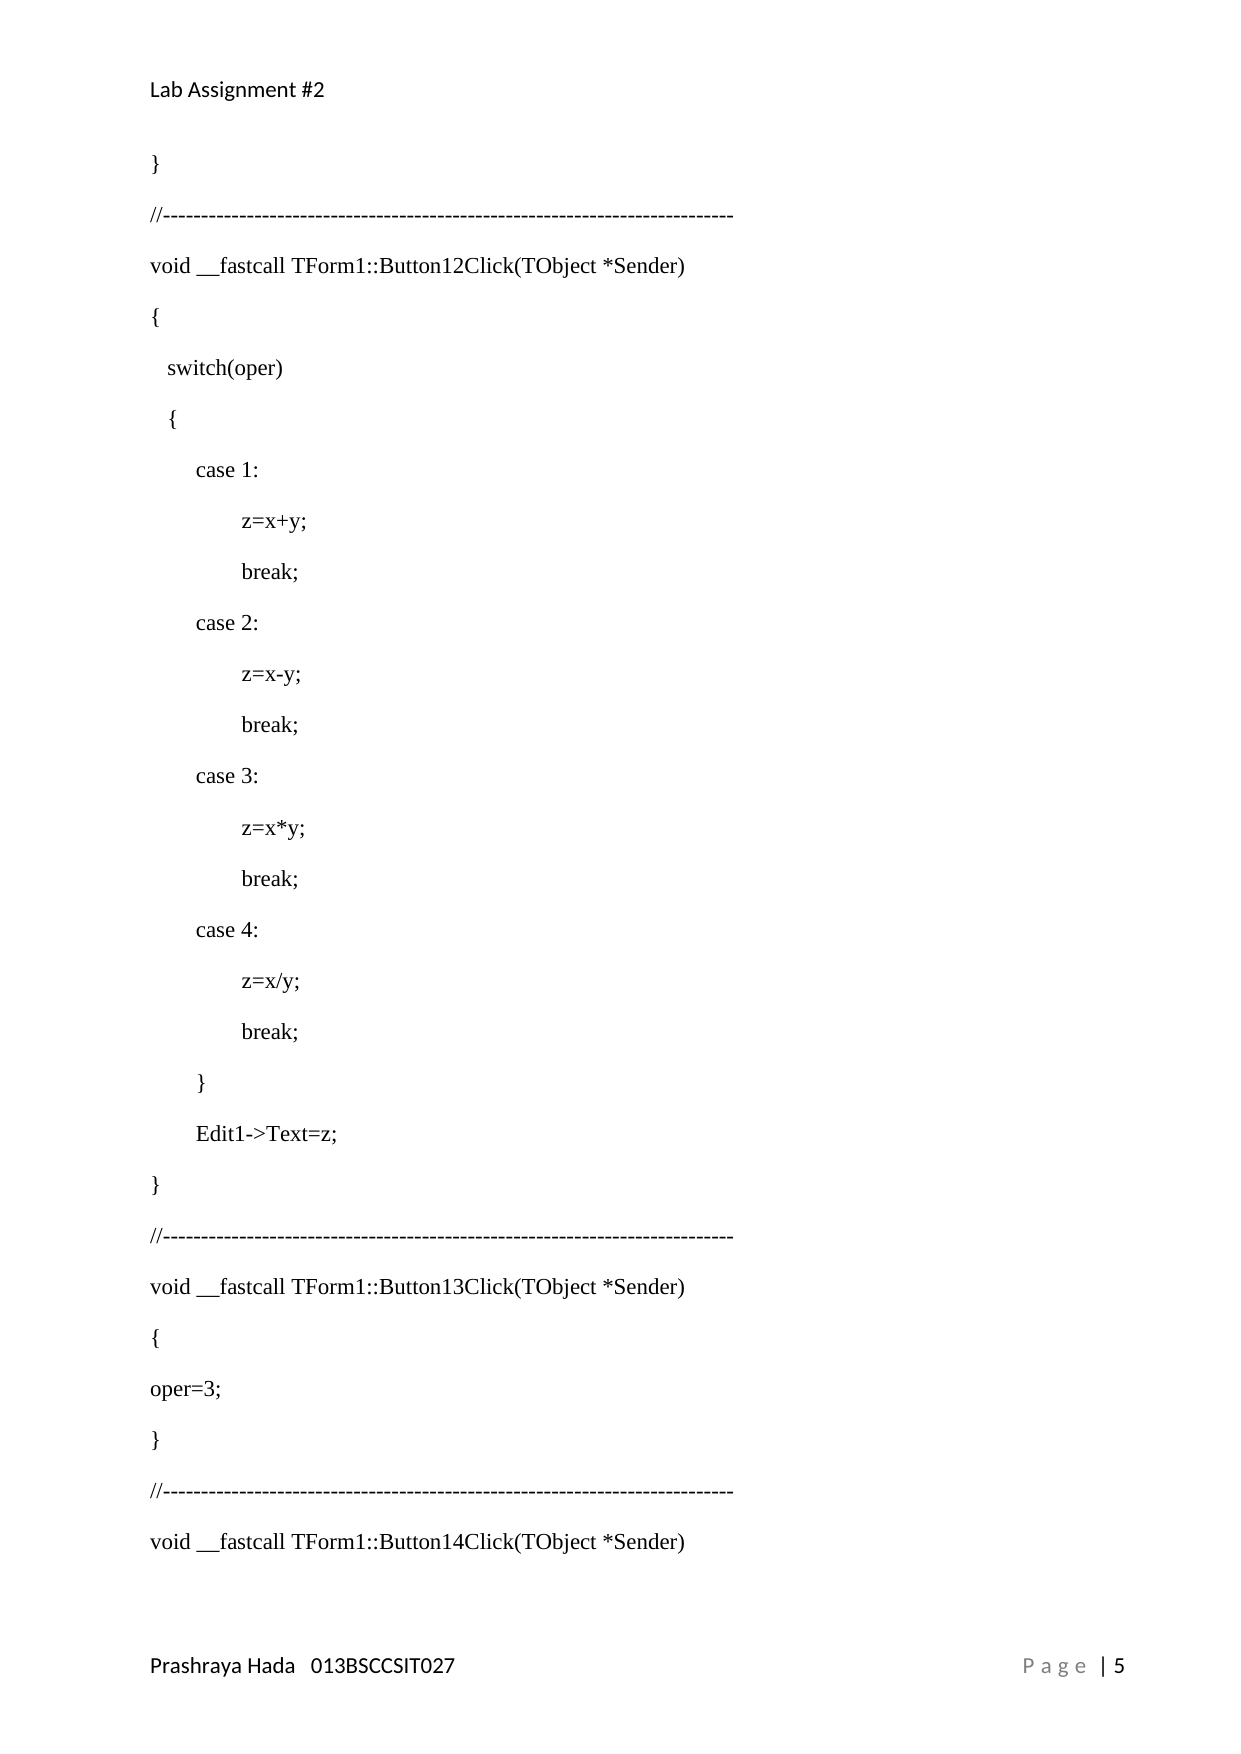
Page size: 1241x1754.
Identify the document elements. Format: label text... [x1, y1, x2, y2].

text break; [150, 711, 1090, 738]
text } [150, 1426, 1090, 1452]
text z=x+y; [150, 507, 1090, 534]
text oper=3; [150, 1375, 1090, 1401]
text break; [150, 864, 1090, 891]
text case 3: [150, 762, 1090, 789]
text { [150, 303, 1090, 329]
text { [150, 405, 1090, 432]
text z=x*y; [150, 813, 1090, 840]
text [150, 201, 1090, 227]
text void __fastcall TForm1::Button12Click(TObject *Sender) [150, 252, 1090, 278]
text z=x-y; [150, 660, 1090, 687]
text break; [150, 558, 1090, 585]
text z=x/y; [150, 967, 1090, 993]
text } [150, 1171, 1090, 1197]
text case 4: [150, 916, 1090, 942]
text { [150, 1324, 1090, 1350]
text case 1: [150, 456, 1090, 483]
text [150, 1477, 1090, 1503]
text } [150, 150, 1090, 176]
text case 2: [150, 609, 1090, 636]
text } [150, 1069, 1090, 1095]
text Edit1->Text=z; [150, 1120, 1090, 1146]
text //--------------------------------------------------------------------------- [150, 1222, 1090, 1248]
text switch(oper) [150, 354, 1090, 381]
text void __fastcall TForm1::Button14Click(TObject *Sender) [150, 1528, 1090, 1554]
text break; [150, 1018, 1090, 1044]
text void __fastcall TForm1::Button13Click(TObject *Sender) [150, 1273, 1090, 1299]
